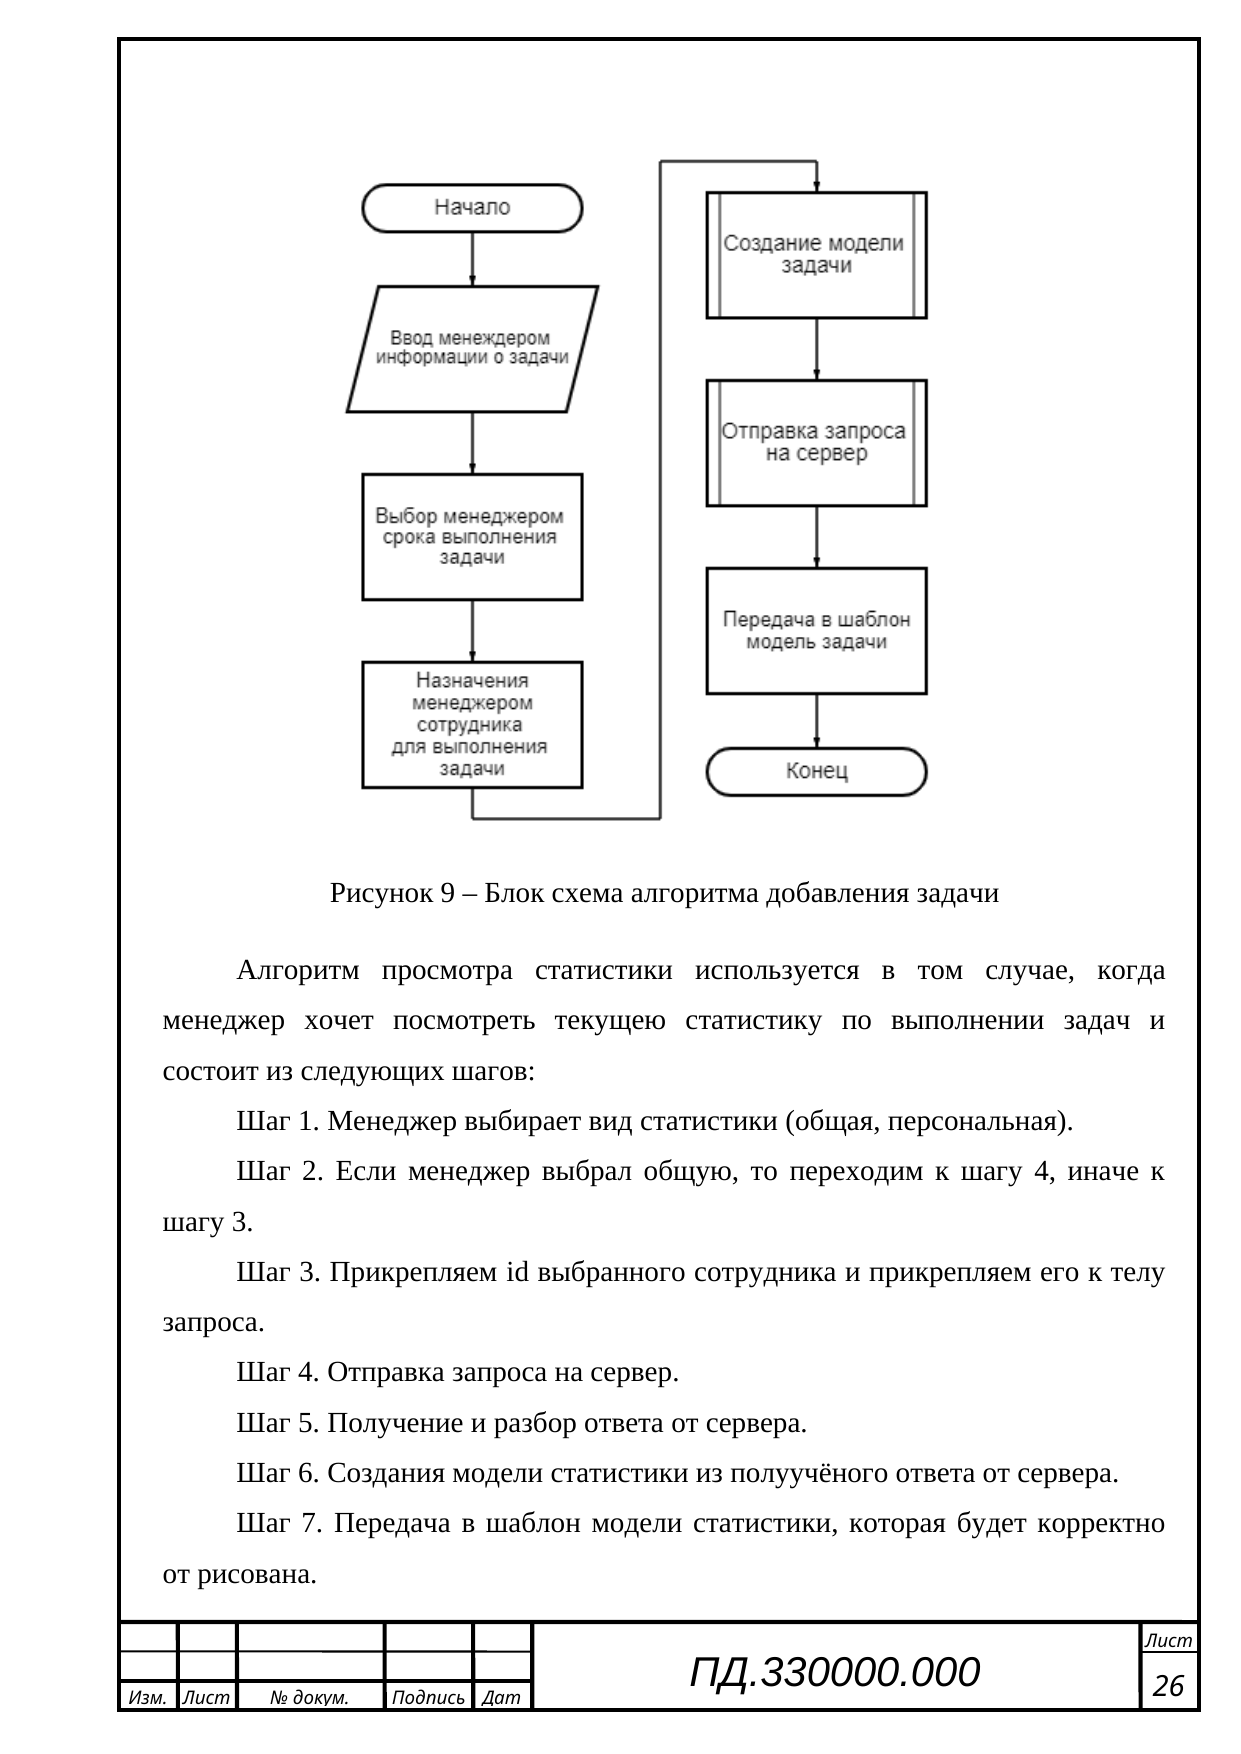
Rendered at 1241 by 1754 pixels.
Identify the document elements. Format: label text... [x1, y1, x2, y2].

text Шаг 3. Прикрепляем id выбранного сотрудника и прикрепляем его к телу запроса. [162, 1254, 1166, 1338]
text Рисунок 9 – Блок схема алгоритма добавления задачи [162, 875, 1166, 908]
text Шаг 5. Получение и разбор ответа от сервера. [162, 1405, 1166, 1438]
text Алгоритм просмотра статистики используется в том случае, когда менеджер хочет посмотреть текущею статистику по выполнении задач и состоит из следующих шагов: [162, 952, 1166, 1086]
text Шаг 2. Если менеджер выбрал общую, то переходим к шагу 4, иначе к шагу 3. [162, 1153, 1166, 1237]
text Шаг 7. Передача в шаблон модели статистики, которая будет корректно от рисована. [162, 1506, 1166, 1589]
picture [321, 135, 1008, 863]
text Шаг 4. Отправка запроса на сервер. [162, 1354, 1166, 1388]
text Шаг 1. Менеджер выбирает вид статистики (общая, персональная). [162, 1103, 1166, 1137]
text Шаг 6. Создания модели статистики из полуучёного ответа от сервера. [162, 1455, 1166, 1489]
